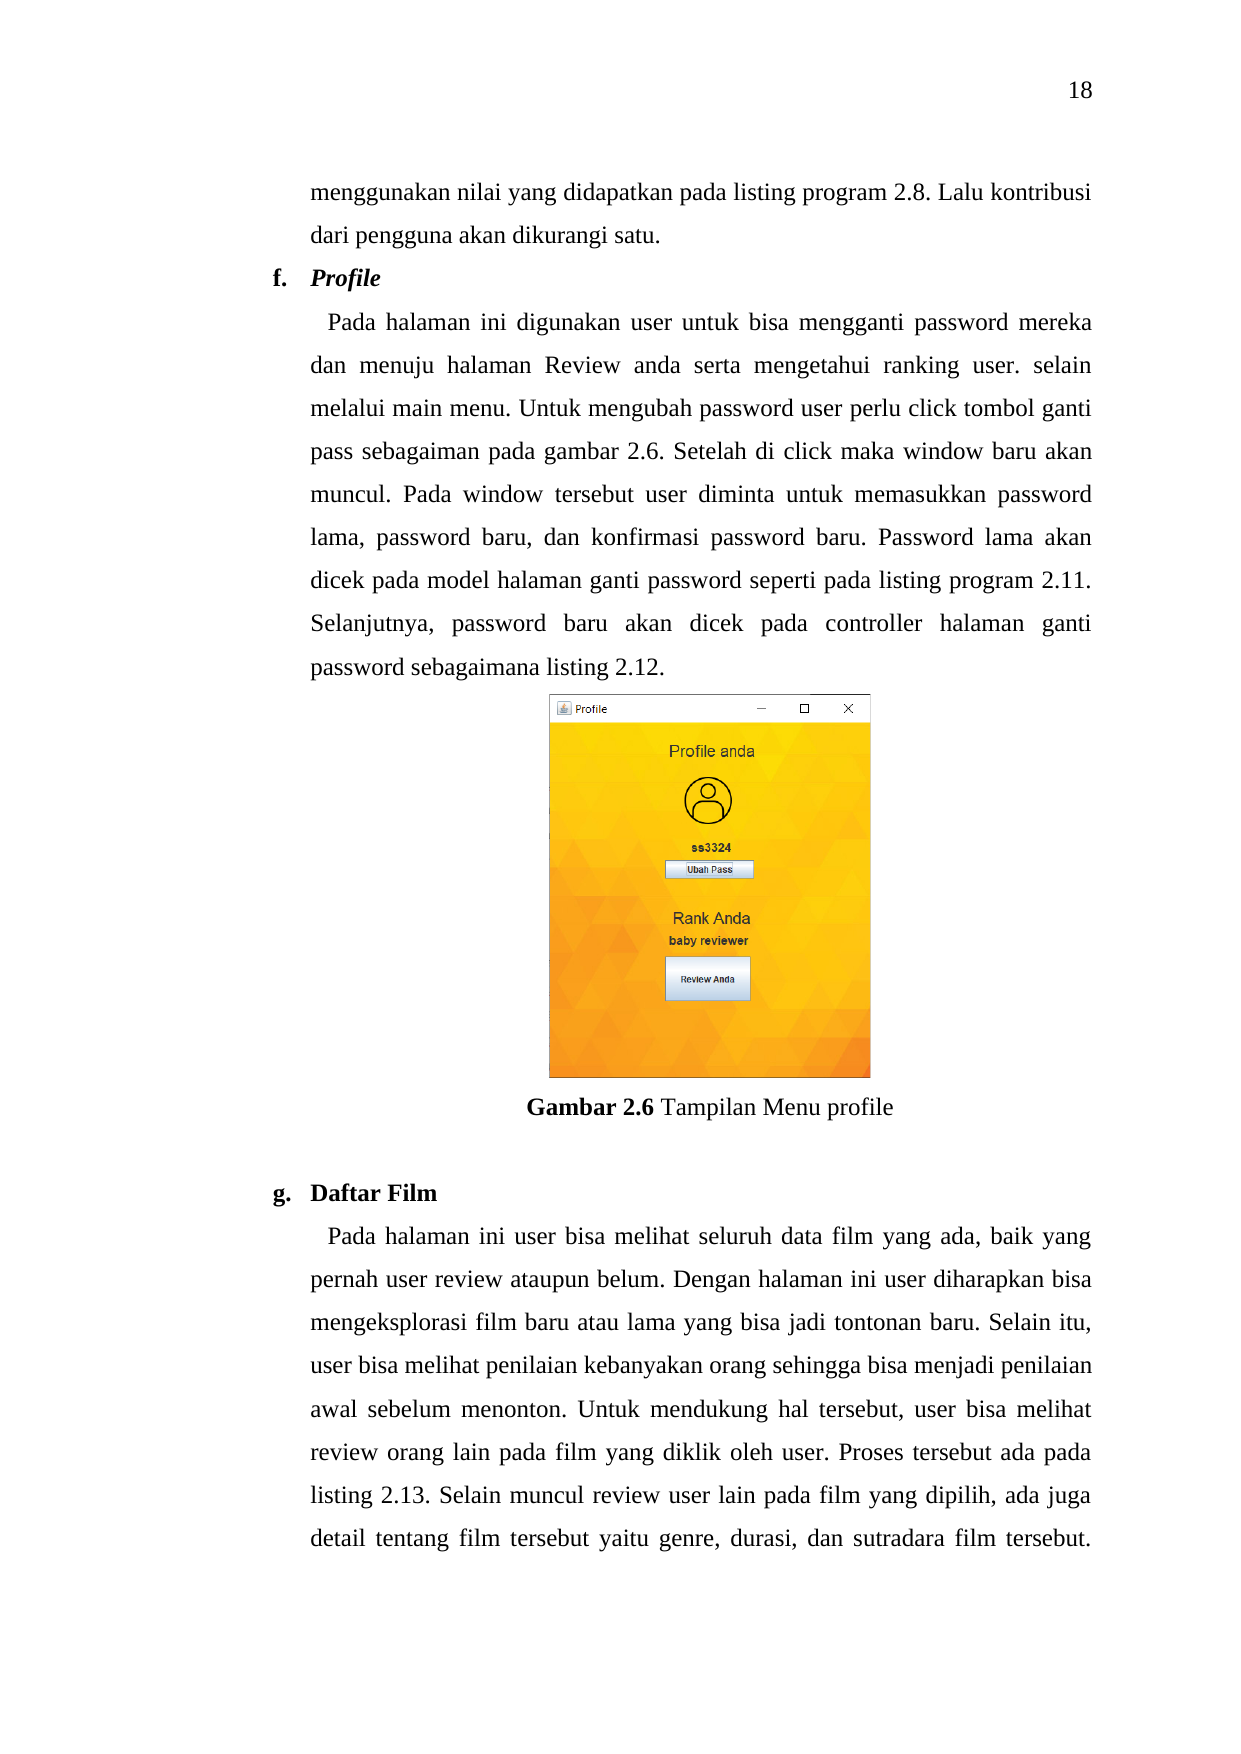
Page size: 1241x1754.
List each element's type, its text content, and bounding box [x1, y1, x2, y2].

list Pada halaman ini digunakan user untuk bisa mengganti password mereka dan menuju halaman Review anda serta mengetahui ranking user. selain melalui main menu. Untuk mengubah password user perlu click tombol ganti pass sebagaiman pada gambar 2.6. Setelah di click maka window baru akan muncul. Pada window tersebut user diminta untuk memasukkan password lama, password baru, dan konfirmasi password baru. Password lama akan dicek pada model halaman ganti password seperti pada listing program 2.11. Selanjutnya, password baru akan dicek pada controller halaman ganti password sebagaimana listing 2.12. [310, 307, 1092, 680]
picture [549, 694, 871, 1078]
list Profile [273, 263, 1092, 292]
list Gambar 2.6 Tampilan Menu profile [310, 1092, 1092, 1121]
list Daftar Film [273, 1178, 1092, 1207]
